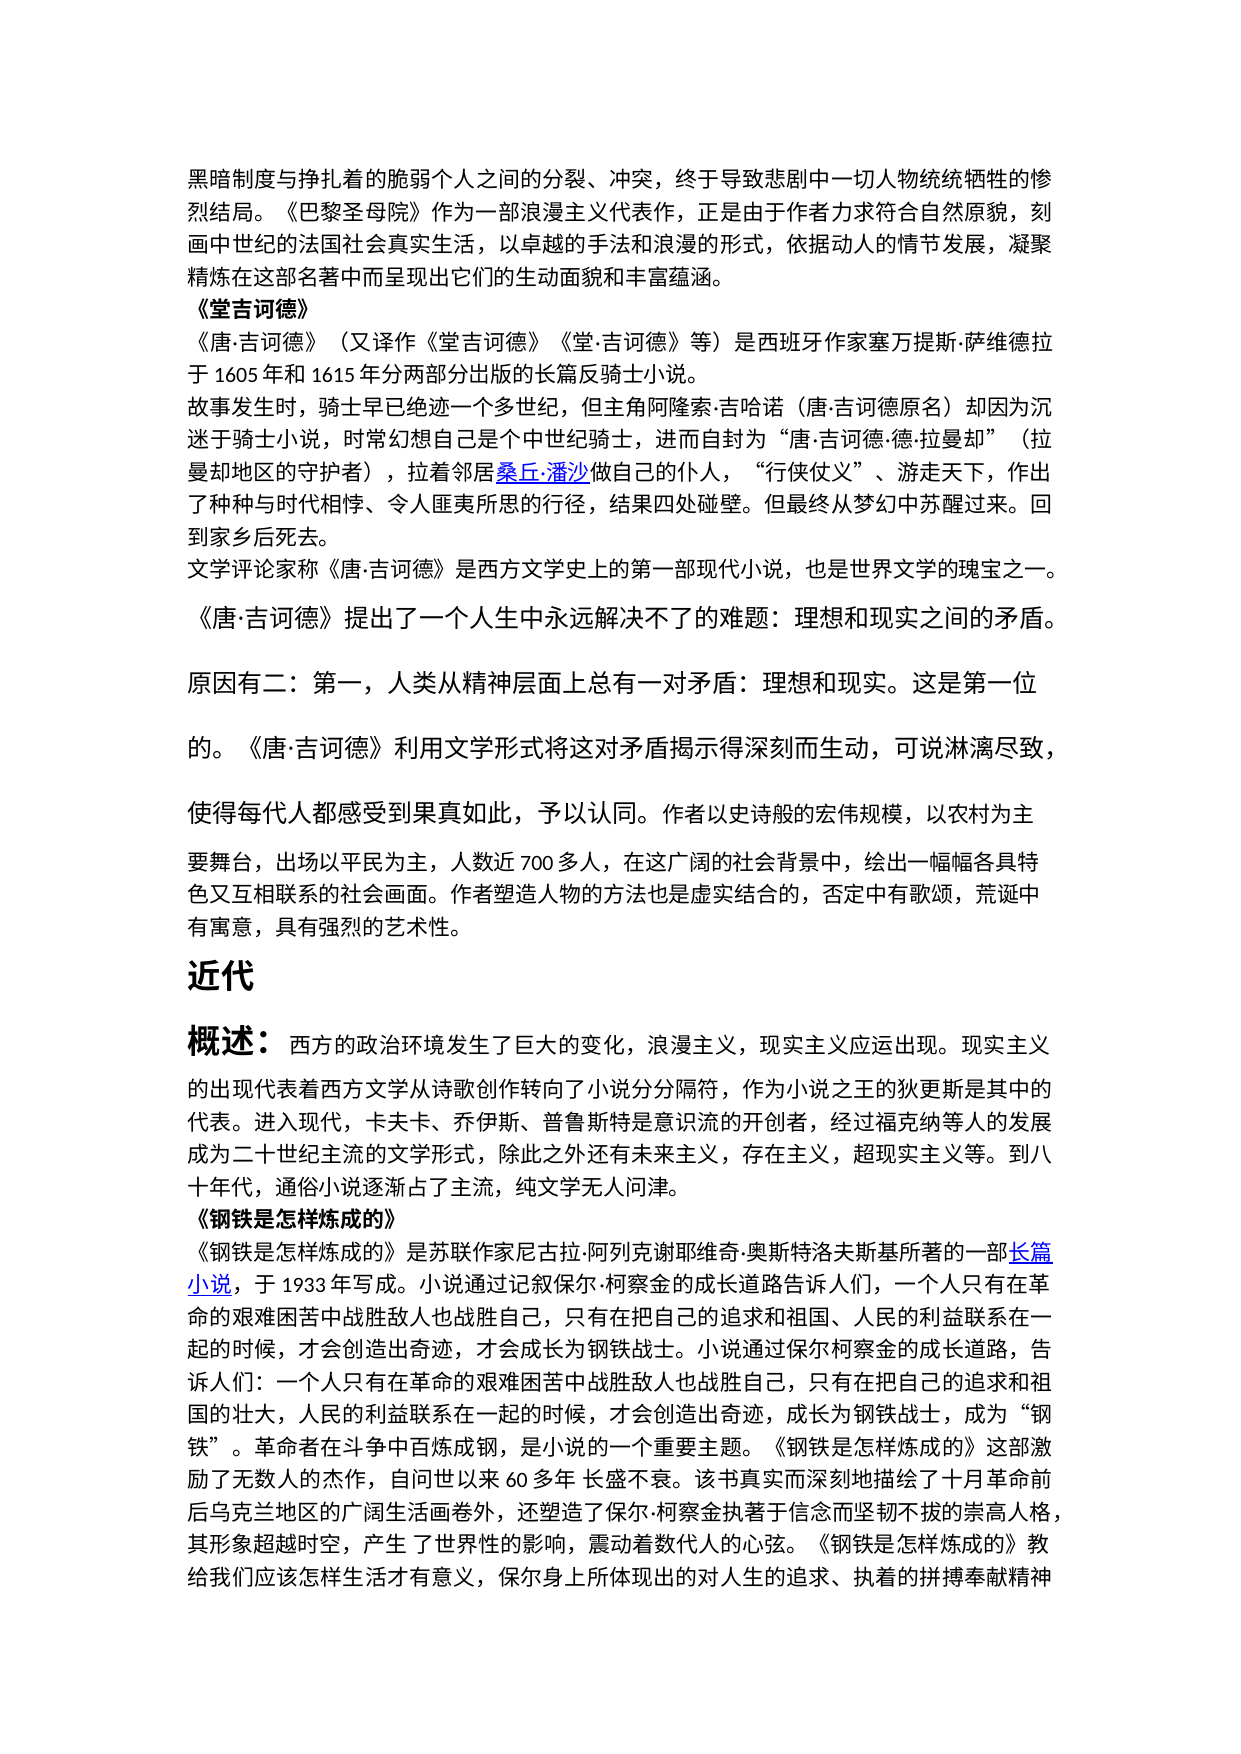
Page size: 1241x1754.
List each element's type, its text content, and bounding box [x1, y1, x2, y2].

text 故事发生时，骑士早已绝迹一个多世纪，但主角阿隆索·吉哈诺（唐·吉诃德原名）却因为沉迷于骑士小说，时常幻想自己是个中世纪骑士，进而自封为“唐·吉诃德·德·拉曼却”（拉曼却地区的守护者），拉着邻居桑丘·潘沙做自己的仆人，“行侠仗义”、游走天下，作出了种种与时代相悖、令人匪夷所思的行径，结果四处碰壁。但最终从梦幻中苏醒过来。回到家乡后死去。 [187, 389, 1053, 552]
text 《唐·吉诃德》（又译作《堂吉诃德》《堂·吉诃德》等）是西班牙作家塞万提斯·萨维德拉于1605年和1615年分两部分岀版的长篇反骑士小说。 [187, 324, 1053, 389]
text 《唐·吉诃德》提出了一个人生中永远解决不了的难题：理想和现实之间的矛盾。 [187, 584, 1053, 649]
text 《堂吉诃德》 [187, 292, 1053, 324]
text 文学评论家称《唐·吉诃德》是西方文学史上的第一部现代小说，也是世界文学的瑰宝之一。 [187, 552, 1053, 584]
text 近代 [187, 942, 1053, 1007]
text 原因有二：第一，人类从精神层面上总有一对矛盾：理想和现实。这是第一位的。《唐·吉诃德》利用文学形式将这对矛盾揭示得深刻而生动，可说淋漓尽致，使得每代人都感受到果真如此，予以认同。作者以史诗般的宏伟规模，以农村为主要舞台，出场以平民为主，人数近700多人，在这广阔的社会背景中，绘出一幅幅各具特色又互相联系的社会画面。作者塑造人物的方法也是虚实结合的，否定中有歌颂，荒诞中有寓意，具有强烈的艺术性。 [187, 649, 1053, 942]
text 《钢铁是怎样炼成的》 [187, 1202, 1053, 1234]
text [187, 1234, 1053, 1592]
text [187, 162, 1053, 292]
text 概述：西方的政治环境发生了巨大的变化，浪漫主义，现实主义应运出现。现实主义的出现代表着西方文学从诗歌创作转向了小说分分隔符，作为小说之王的狄更斯是其中的代表。进入现代，卡夫卡、乔伊斯、普鲁斯特是意识流的开创者，经过福克纳等人的发展，成为二十世纪主流的文学形式，除此之外还有未来主义，存在主义，超现实主义等。到八十年代，通俗小说逐渐占了主流，纯文学无人问津。 [187, 1007, 1053, 1202]
